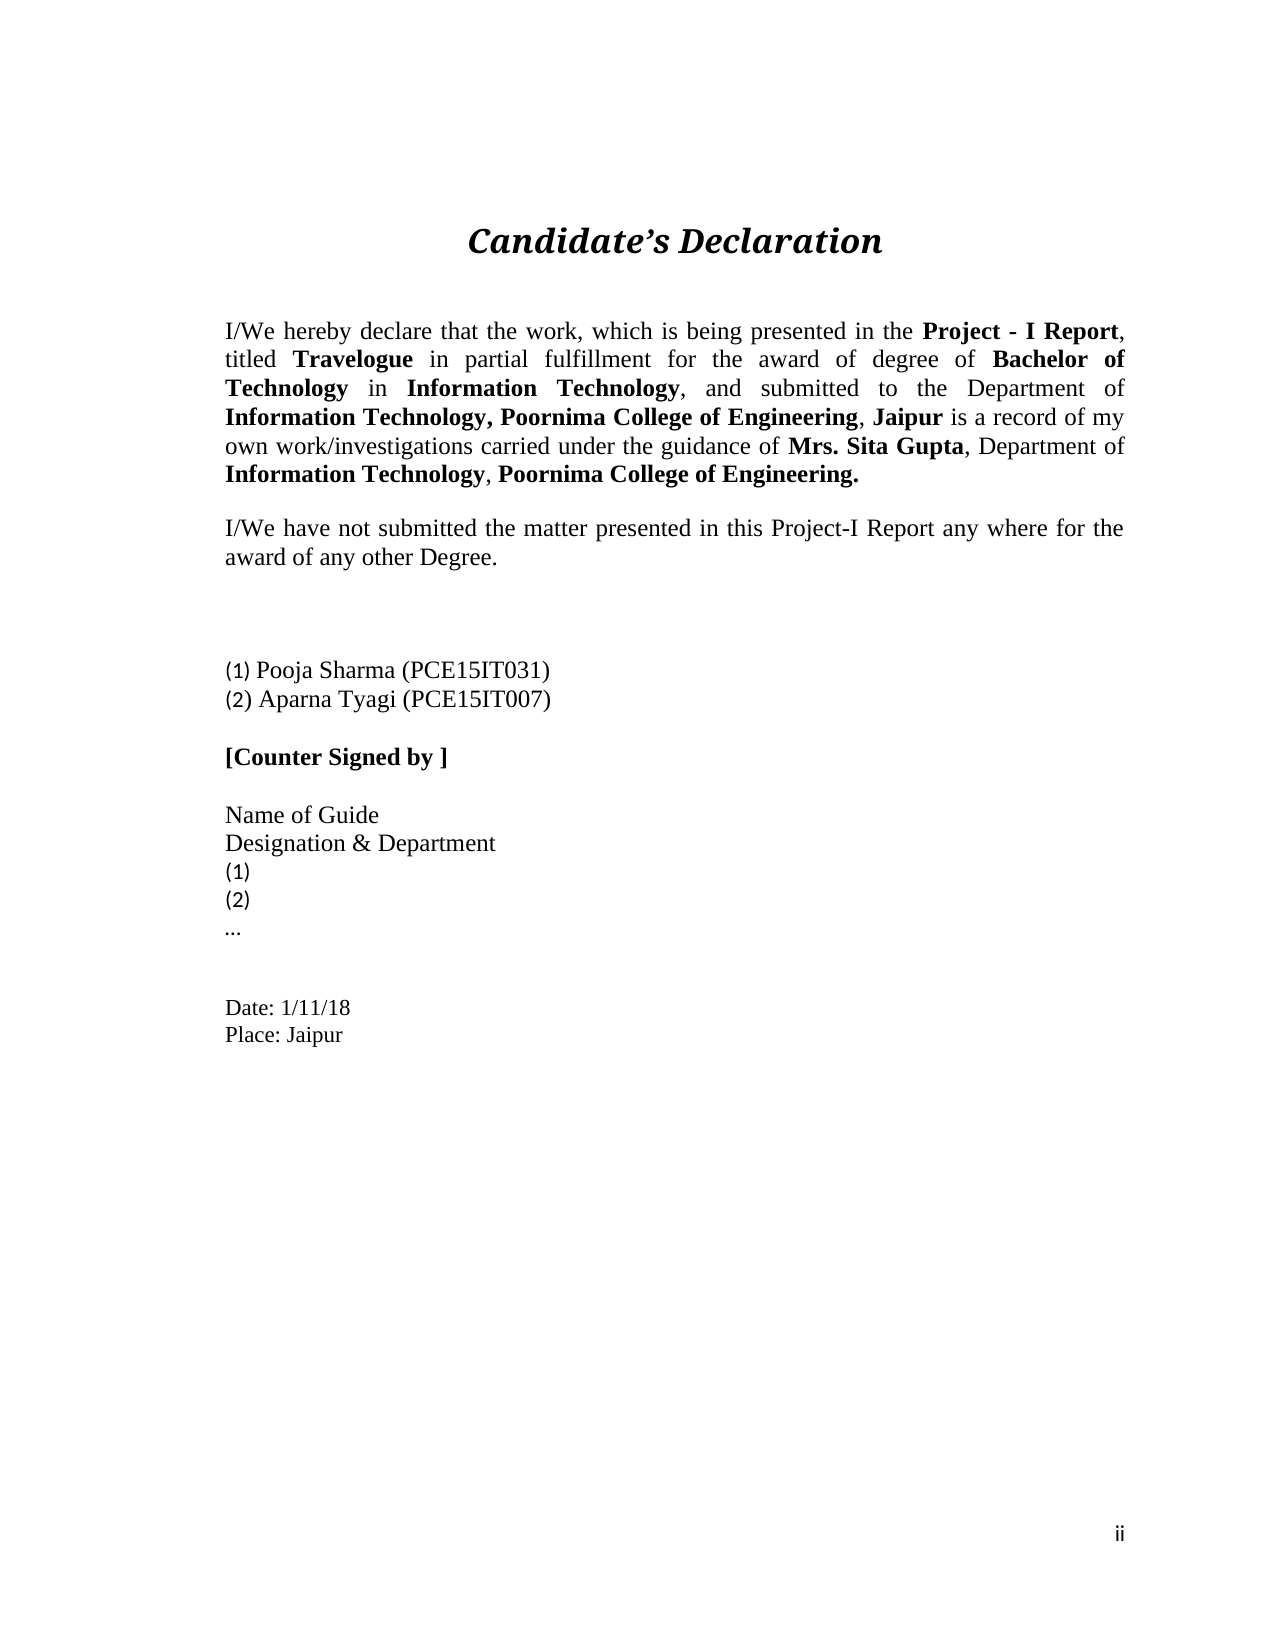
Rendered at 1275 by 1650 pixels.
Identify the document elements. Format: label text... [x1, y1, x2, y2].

text Name of Guide [225, 800, 1125, 828]
text I/We hereby declare that the work, which is being presented in the Project - I Report, titled Travelogue in partial fulfillment for the award of degree of Bachelor of Technology in Information Technology, and submitted to the Department of Information Technology, Poornima College of Engineering, Jaipur is a record of my own work/investigations carried under the guidance of Mrs. Sita Gupta, Department of Information Technology, Poornima College of Engineering. [225, 316, 1125, 488]
text (1) Pooja Sharma (PCE15IT031) [225, 655, 1125, 684]
text Designation & Department [225, 828, 1125, 857]
text Date: 1/11/18 [225, 994, 1125, 1021]
text … [225, 913, 1125, 941]
text (2) [225, 885, 1125, 913]
text (2) Aparna Tyagi (PCE15IT007) [225, 684, 1125, 713]
text (1) [225, 857, 1125, 885]
subtitle Candidate’s Declaration [225, 217, 1125, 263]
subtitle [Counter Signed by ] [225, 742, 1125, 771]
text I/We have not submitted the matter presented in this Project-I Report any where for the award of any other Degree. [225, 513, 1125, 571]
text Place: Jaipur [225, 1021, 1125, 1047]
